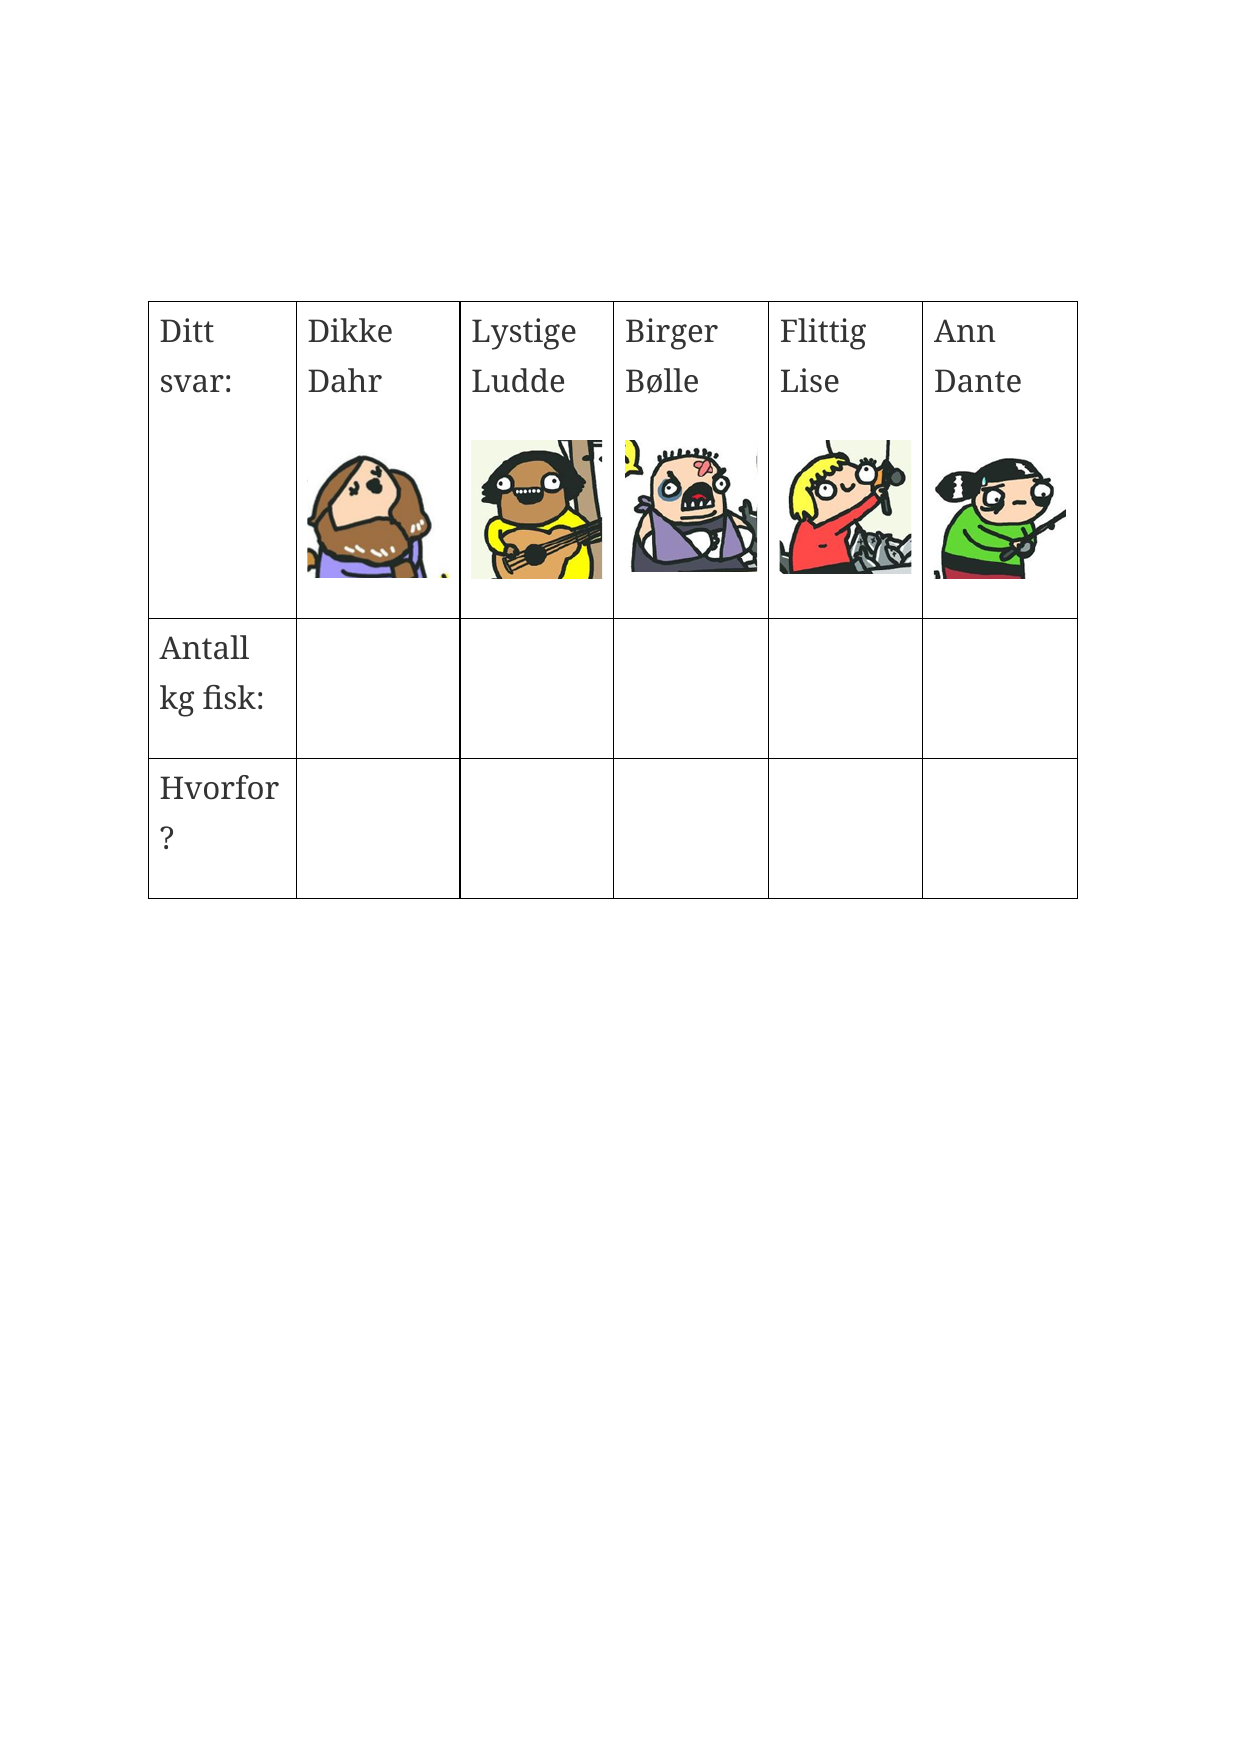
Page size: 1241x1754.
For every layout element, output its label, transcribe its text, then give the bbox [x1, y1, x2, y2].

table_cell [769, 759, 922, 898]
table_header Dikke Dahr [297, 302, 459, 617]
table_cell [461, 619, 613, 758]
table_cell [614, 759, 768, 898]
table_header Birger Bølle [614, 302, 768, 617]
picture [779, 440, 912, 574]
table_cell [614, 619, 768, 758]
picture [933, 440, 1066, 579]
picture [307, 440, 449, 578]
table_cell Hvorfor? [149, 759, 296, 898]
table_cell [297, 759, 459, 898]
picture [625, 440, 758, 572]
table_header Lystige Ludde [461, 302, 613, 617]
table_cell [923, 759, 1077, 898]
table_cell [297, 619, 459, 758]
table_cell Antall kg fisk: [149, 619, 296, 758]
table_header Flittig Lise [769, 302, 922, 617]
picture [471, 440, 603, 579]
table_cell [923, 619, 1077, 758]
table_header Ann Dante [923, 302, 1077, 617]
table_cell [769, 619, 922, 758]
table_header Ditt svar: [149, 302, 296, 617]
table_cell [461, 759, 613, 898]
